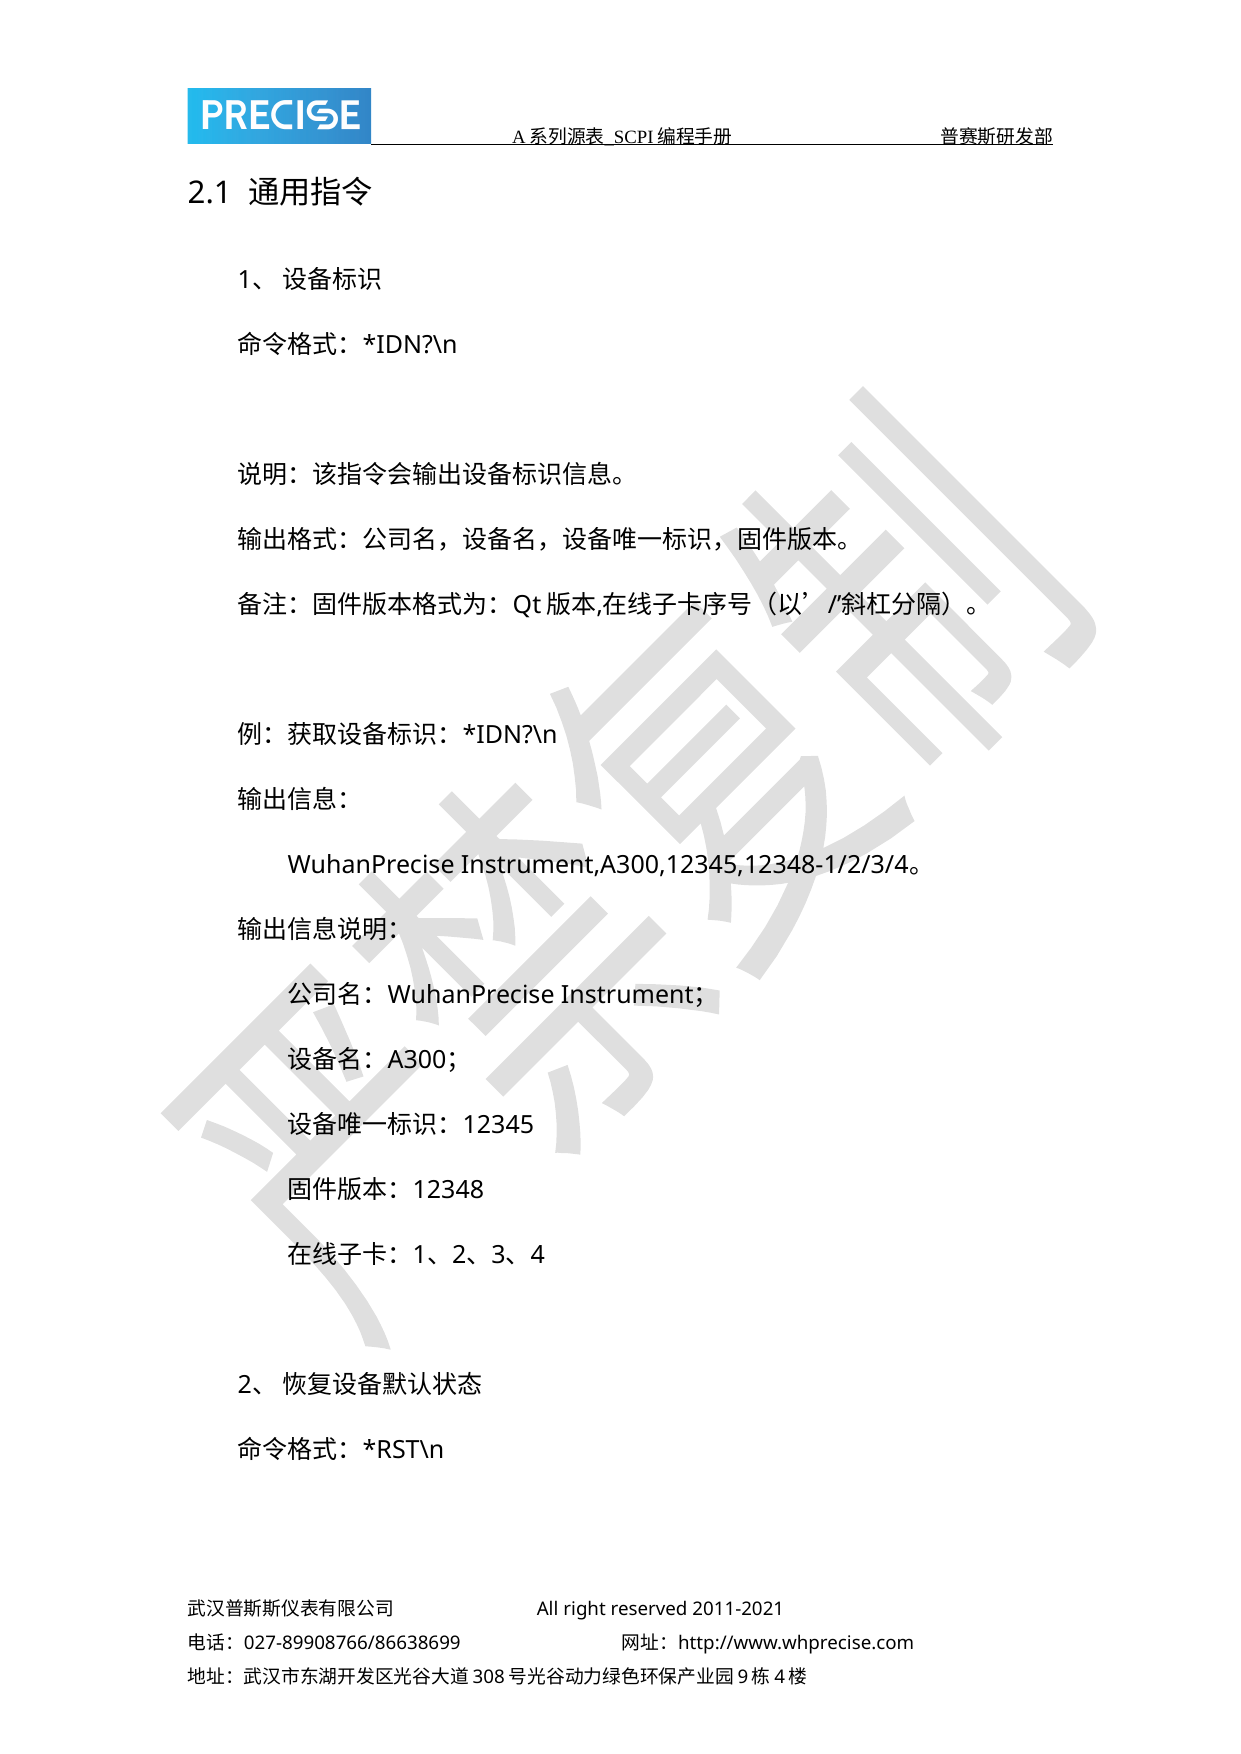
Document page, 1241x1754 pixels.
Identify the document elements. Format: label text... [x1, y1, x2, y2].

list 设备标识 [187, 245, 1053, 310]
text 例：获取设备标识：*IDN?\n [187, 700, 1053, 765]
text 固件版本：12348 [187, 1155, 1053, 1220]
text 说明：该指令会输出设备标识信息。 [187, 440, 1053, 505]
text 输出格式：公司名，设备名，设备唯一标识，固件版本。 [187, 505, 1053, 570]
text 公司名：WuhanPrecise Instrument； [187, 960, 1053, 1025]
text 命令格式：*RST\n [187, 1415, 1053, 1480]
text WuhanPrecise Instrument,A300,12345,12348-1/2/3/4。 [187, 830, 1053, 895]
text 备注：固件版本格式为：Qt版本,在线子卡序号（以’/’斜杠分隔）。 [187, 570, 1053, 635]
text 命令格式：*IDN?\n [187, 310, 1053, 375]
text 在线子卡：1、2、3、4 [187, 1220, 1053, 1285]
list 恢复设备默认状态 [187, 1350, 1053, 1415]
text 输出信息： [187, 765, 1053, 830]
text 输出信息说明： [187, 895, 1053, 960]
text 设备名：A300； [187, 1025, 1053, 1090]
picture [187, 88, 372, 144]
text 通用指令 [187, 157, 1053, 222]
text 设备唯一标识：12345 [187, 1090, 1053, 1155]
